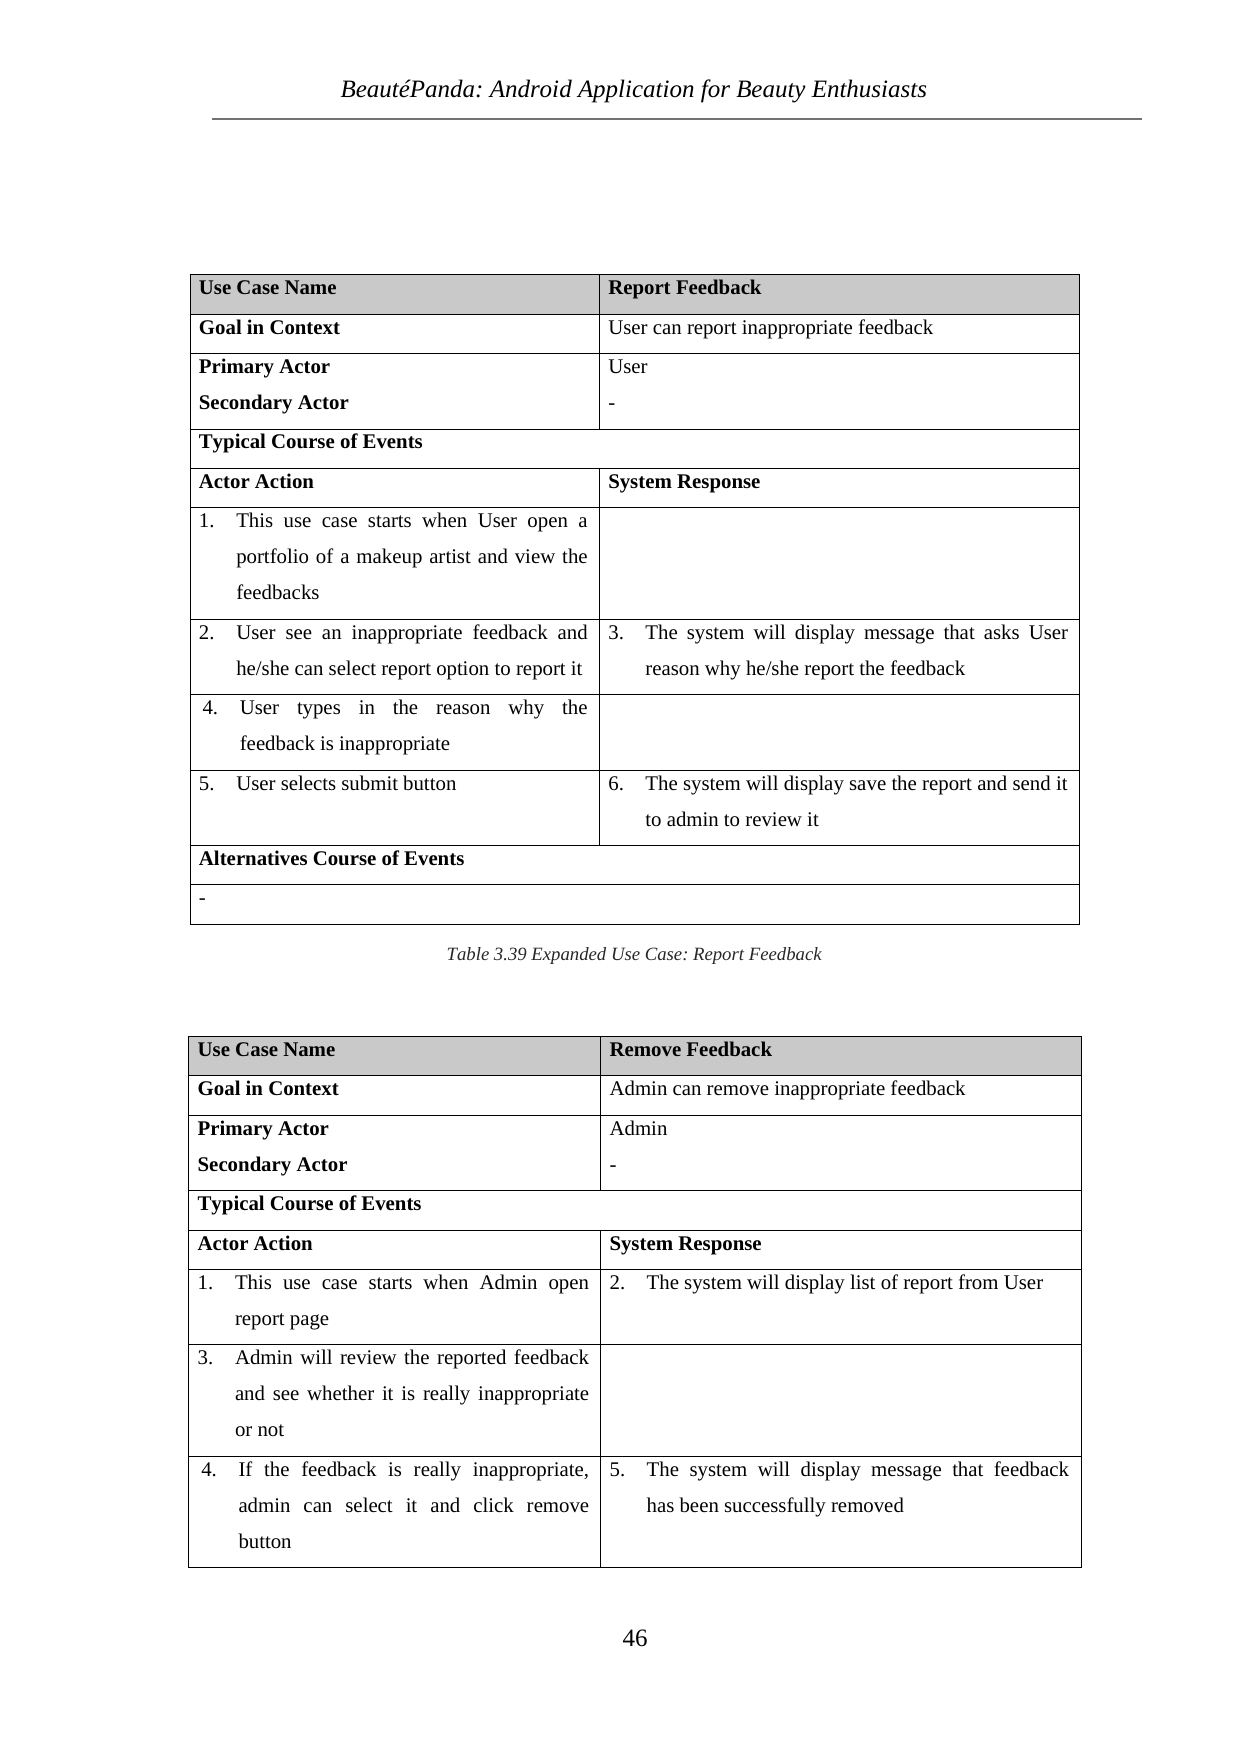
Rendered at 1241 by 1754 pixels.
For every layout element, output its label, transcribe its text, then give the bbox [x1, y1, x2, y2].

table_cell [600, 695, 1079, 769]
table_cell Admin can remove inappropriate feedback [601, 1076, 1081, 1115]
table_cell Typical Course of Events [189, 1191, 1081, 1229]
table_cell - [191, 885, 1079, 924]
table_cell User selects submit button [191, 771, 599, 845]
table_cell Actor Action [191, 469, 599, 507]
table_cell User can report inappropriate feedback [600, 315, 1079, 353]
table_header Remove Feedback [601, 1037, 1081, 1075]
table_cell User see an inappropriate feedback and he/she can select report option to report it [191, 620, 599, 694]
table_header Report Feedback [600, 275, 1079, 314]
table_cell Typical Course of Events [191, 430, 1079, 468]
table_cell The system will display message that asks User reason why he/she report the feedback [600, 620, 1079, 694]
table_cell [600, 508, 1079, 619]
table_cell System Response [600, 469, 1079, 507]
table_header Use Case Name [189, 1037, 600, 1075]
table_cell If the feedback is really inappropriate, admin can select it and click remove button [189, 1457, 600, 1567]
table_cell Alternatives Course of Events [191, 846, 1079, 884]
table_cell Admin will review the reported feedback and see whether it is really inappropriate or not [189, 1345, 600, 1456]
table_cell Primary Actor Secondary Actor [191, 354, 599, 428]
table_cell Goal in Context [191, 315, 599, 353]
table_cell The system will display list of report from User [601, 1270, 1081, 1344]
table_cell Primary Actor Secondary Actor [189, 1116, 600, 1190]
table_cell [601, 1345, 1081, 1456]
table_cell This use case starts when Admin open report page [189, 1270, 600, 1344]
text Table 3.39 Expanded Use Case: Report Feedback [207, 943, 1063, 964]
table_cell User types in the reason why the feedback is inappropriate [191, 695, 599, 769]
table_cell User - [600, 354, 1079, 428]
table_cell Actor Action [189, 1231, 600, 1269]
table_header Use Case Name [191, 275, 599, 314]
table_cell The system will display save the report and send it to admin to review it [600, 771, 1079, 845]
table_cell Goal in Context [189, 1076, 600, 1115]
table_cell The system will display message that feedback has been successfully removed [601, 1457, 1081, 1567]
table_cell Admin - [601, 1116, 1081, 1190]
table_cell This use case starts when User open a portfolio of a makeup artist and view the feedbacks [191, 508, 599, 619]
table_cell System Response [601, 1231, 1081, 1269]
